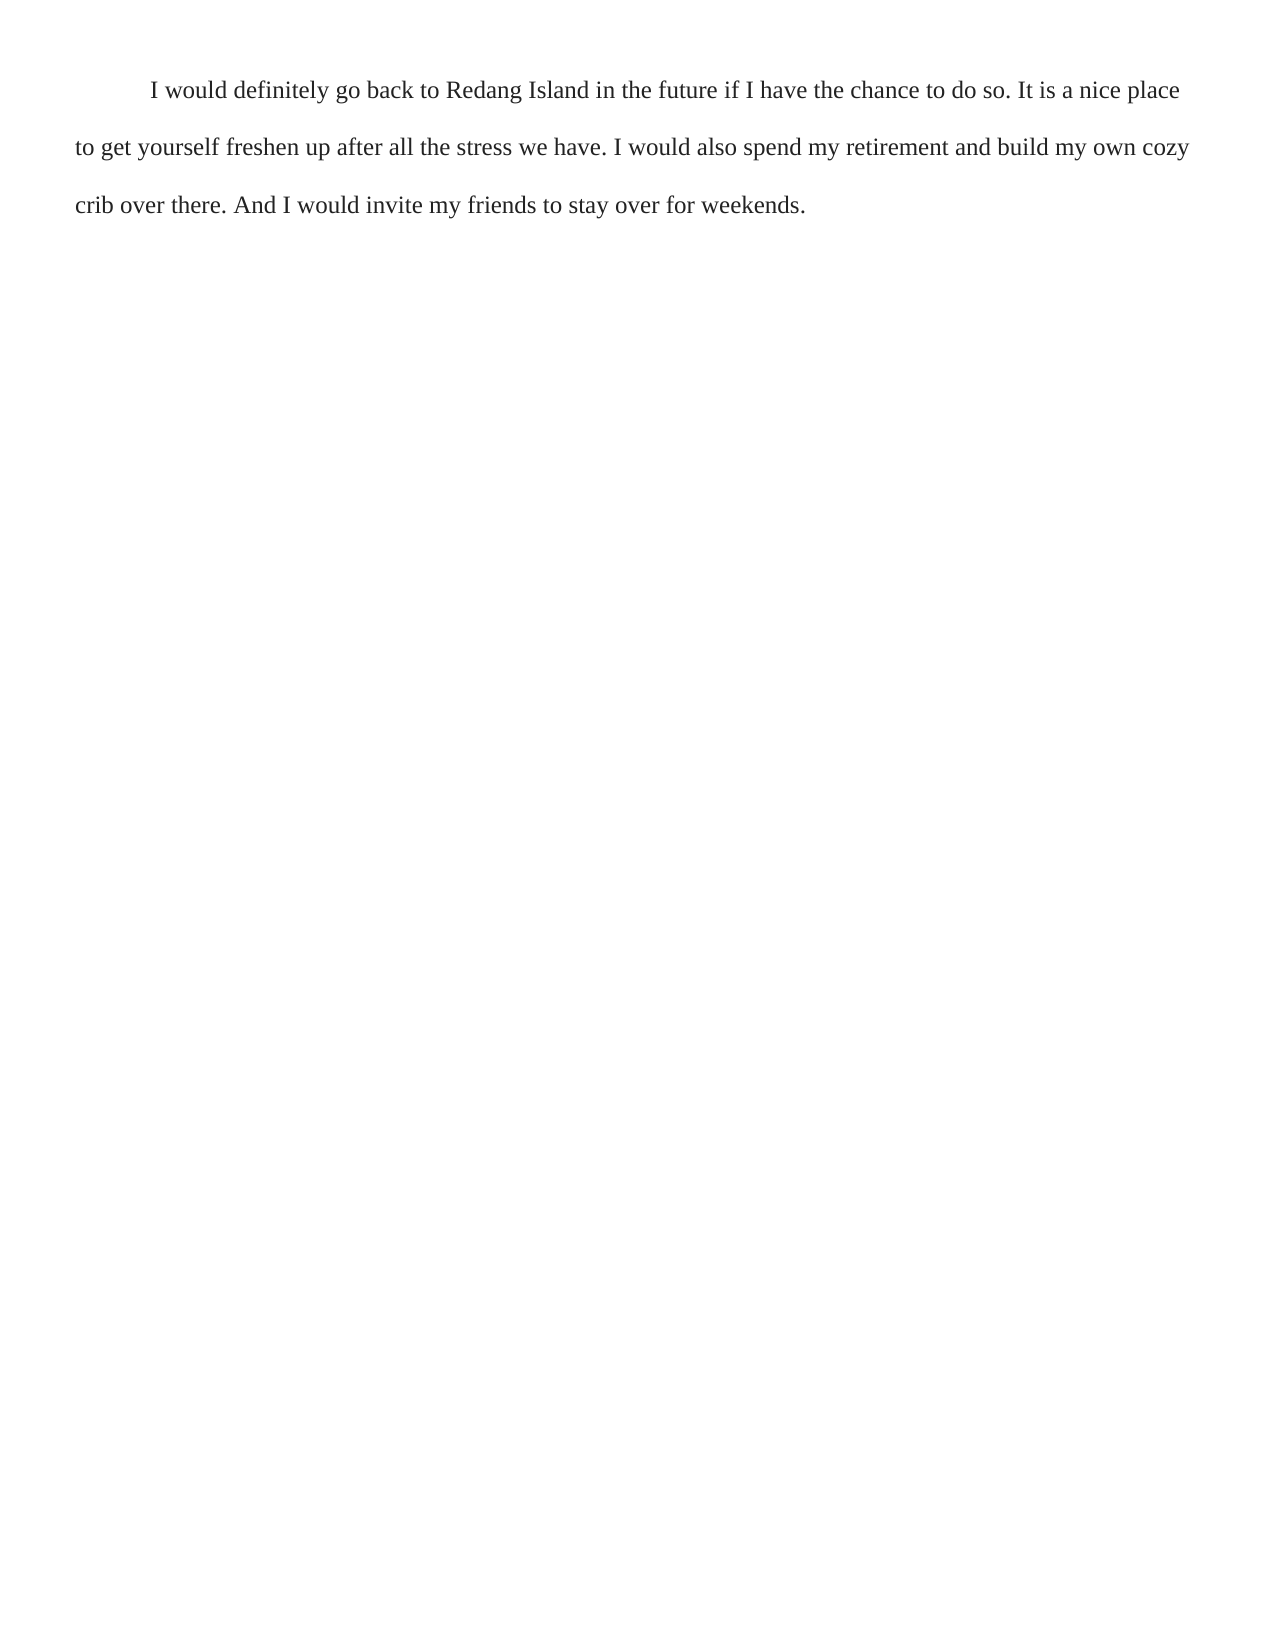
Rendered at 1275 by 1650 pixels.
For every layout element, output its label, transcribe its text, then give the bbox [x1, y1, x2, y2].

text I would definitely go back to Redang Island in the future if I have the chance to do so. It is a nice place to get yourself freshen up after all the stress we have. I would also spend my retirement and build my own cozy crib over there. And I would invite my friends to stay over for weekends. [75, 75, 1200, 219]
